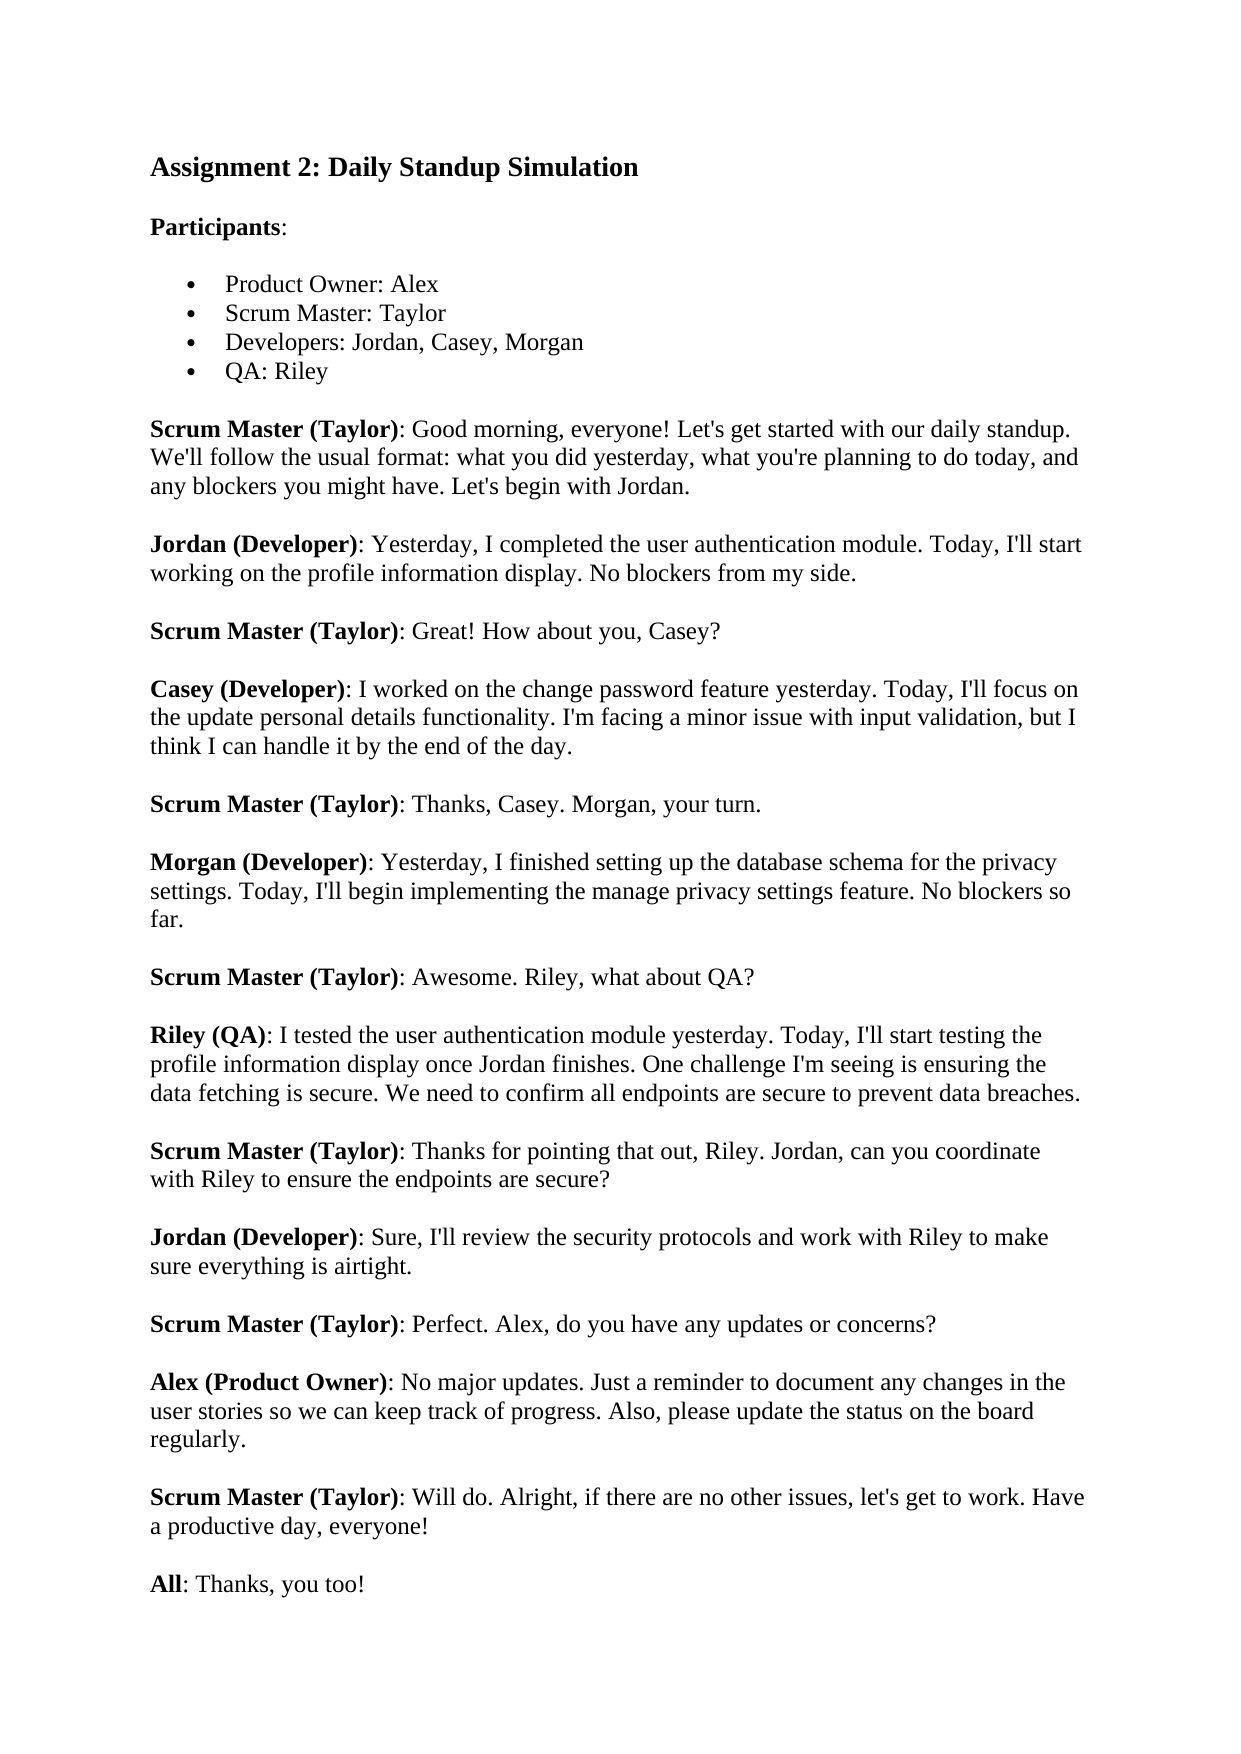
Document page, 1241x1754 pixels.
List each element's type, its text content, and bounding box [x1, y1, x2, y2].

text Jordan (Developer): Yesterday, I completed the user authentication module. Today, I'll start working on the profile information display. No blockers from my side. [150, 529, 1090, 587]
text Scrum Master (Taylor): Perfect. Alex, do you have any updates or concerns? [150, 1309, 1090, 1338]
text Casey (Developer): I worked on the change password feature yesterday. Today, I'll focus on the update personal details functionality. I'm facing a minor issue with input validation, but I think I can handle it by the end of the day. [150, 674, 1090, 760]
text Scrum Master (Taylor): Awesome. Riley, what about QA? [150, 962, 1090, 991]
list QA: Riley [187, 356, 1090, 384]
list Scrum Master: Taylor [187, 298, 1090, 327]
text Scrum Master (Taylor): Will do. Alright, if there are no other issues, let's get to work. Have a productive day, everyone! [150, 1482, 1090, 1540]
text Scrum Master (Taylor): Great! How about you, Casey? [150, 616, 1090, 644]
list Product Owner: Alex [187, 269, 1090, 298]
text Scrum Master (Taylor): Good morning, everyone! Let's get started with our daily standup. We'll follow the usual format: what you did yesterday, what you're planning to do today, and any blockers you might have. Let's begin with Jordan. [150, 414, 1090, 500]
text Participants: [150, 212, 1090, 240]
text Morgan (Developer): Yesterday, I finished setting up the database schema for the privacy settings. Today, I'll begin implementing the manage privacy settings feature. No blockers so far. [150, 847, 1090, 933]
list Developers: Jordan, Casey, Morgan [187, 327, 1090, 356]
text Scrum Master (Taylor): Thanks, Casey. Morgan, your turn. [150, 789, 1090, 818]
text Assignment 2: Daily Standup Simulation [150, 150, 1090, 182]
text Riley (QA): I tested the user authentication module yesterday. Today, I'll start testing the profile information display once Jordan finishes. One challenge I'm seeing is ensuring the data fetching is secure. We need to confirm all endpoints are secure to prevent data breaches. [150, 1020, 1090, 1107]
text All: Thanks, you too! [150, 1569, 1090, 1598]
text Jordan (Developer): Sure, I'll review the security protocols and work with Riley to make sure everything is airtight. [150, 1222, 1090, 1280]
text Alex (Product Owner): No major updates. Just a reminder to document any changes in the user stories so we can keep track of progress. Also, please update the status on the board regularly. [150, 1367, 1090, 1453]
text Scrum Master (Taylor): Thanks for pointing that out, Riley. Jordan, can you coordinate with Riley to ensure the endpoints are secure? [150, 1136, 1090, 1193]
